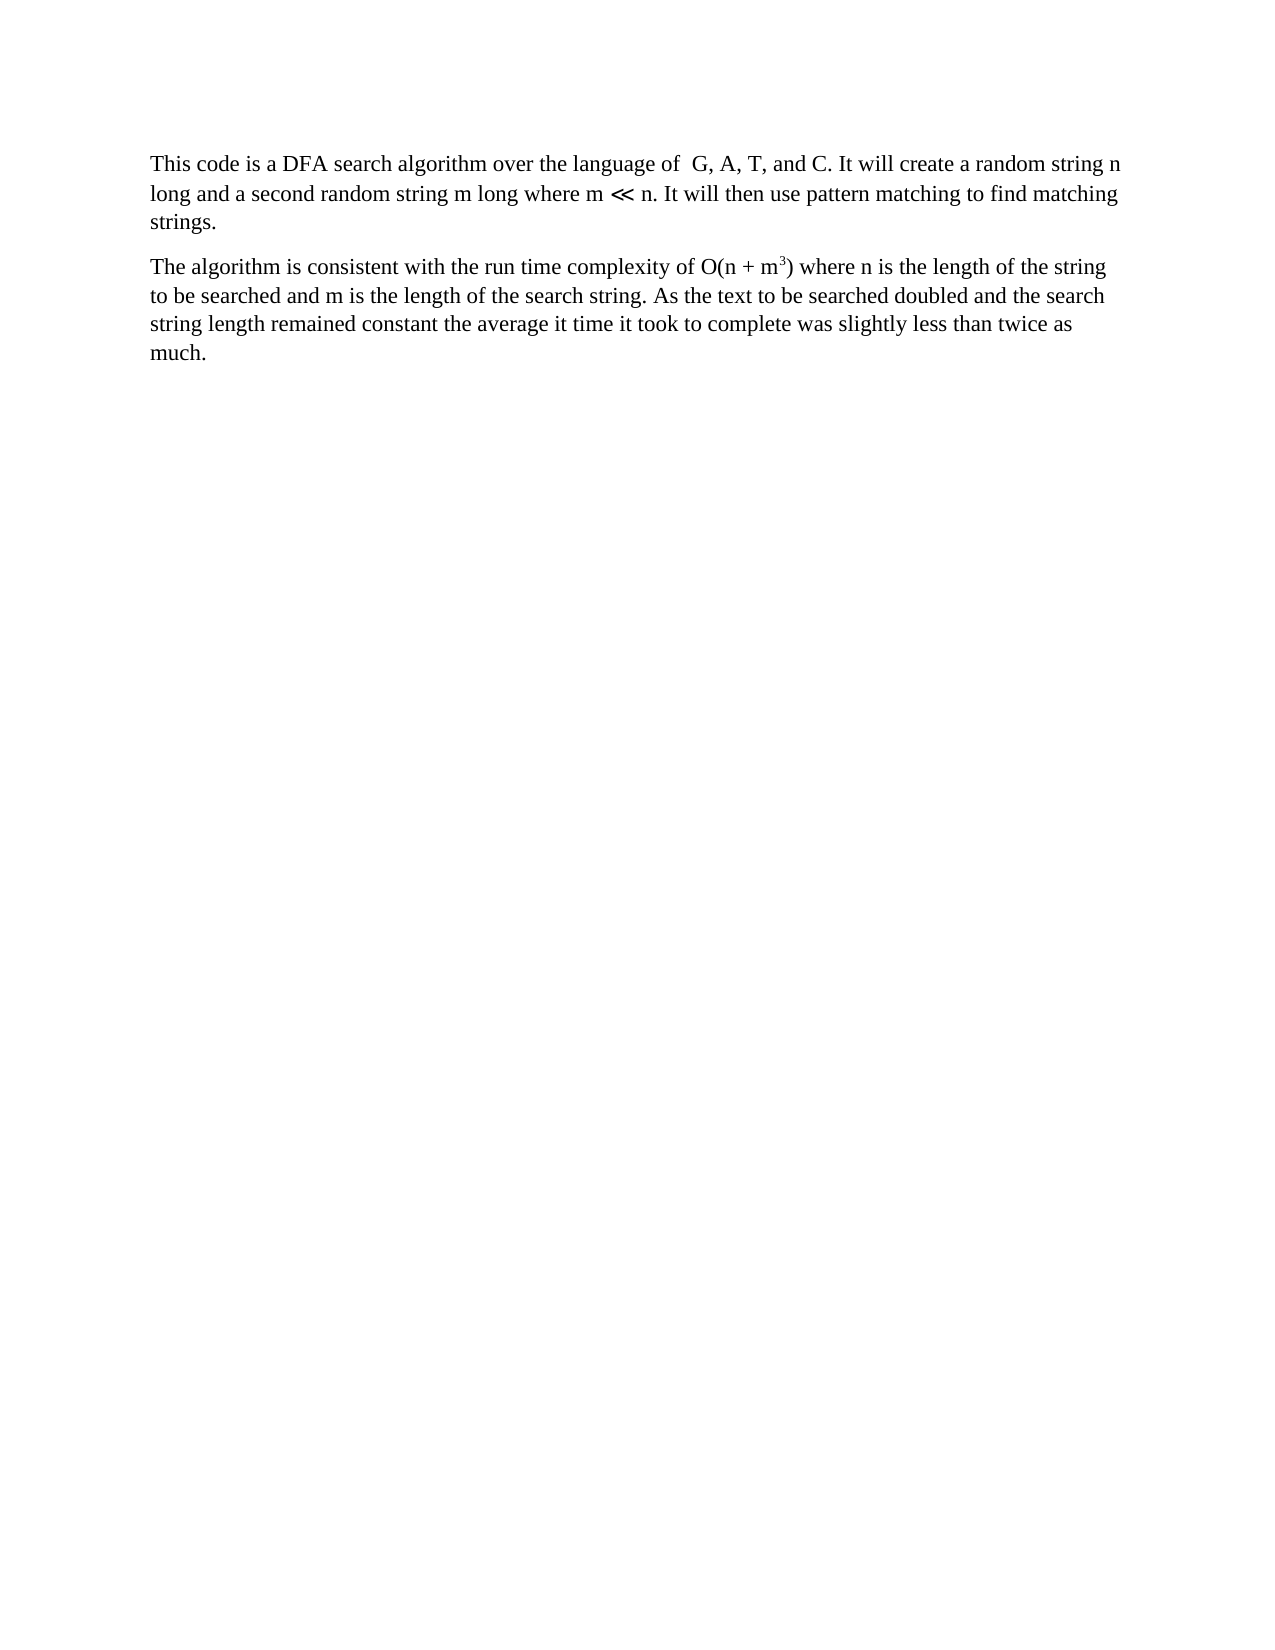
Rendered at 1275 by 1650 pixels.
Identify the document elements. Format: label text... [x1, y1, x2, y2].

text The algorithm is consistent with the run time complexity of O(n + m3) where n is the length of the string to be searched and m is the length of the search string. As the text to be searched doubled and the search string length remained constant the average it time it took to complete was slightly less than twice as much. [150, 253, 1125, 365]
text This code is a DFA search algorithm over the language of G, A, T, and C. It will create a random string n long and a second random string m long where m ≪ n. It will then use pattern matching to find matching strings. [150, 150, 1125, 235]
